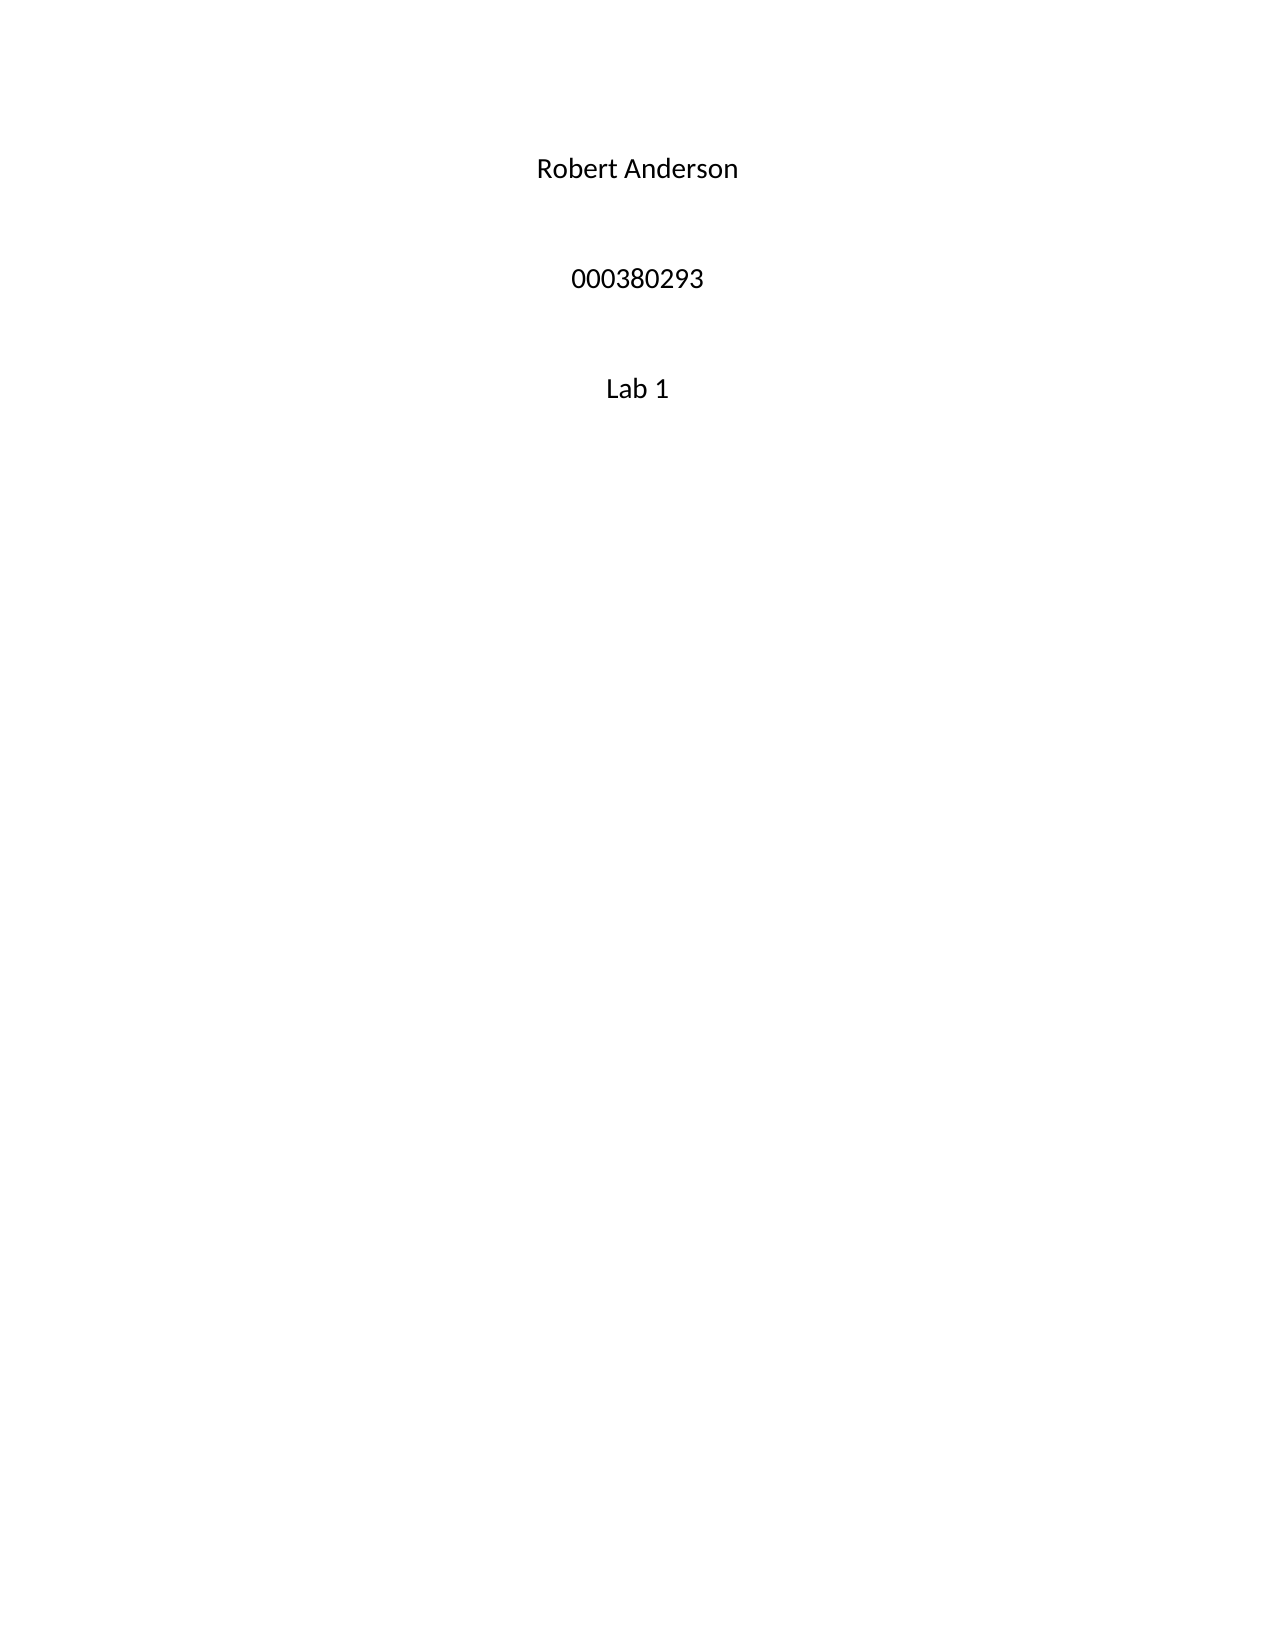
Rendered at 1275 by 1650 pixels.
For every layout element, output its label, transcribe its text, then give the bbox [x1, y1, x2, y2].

text Robert Anderson [150, 150, 1125, 186]
text 000380293 [150, 260, 1125, 296]
text Lab 1 [150, 370, 1125, 406]
